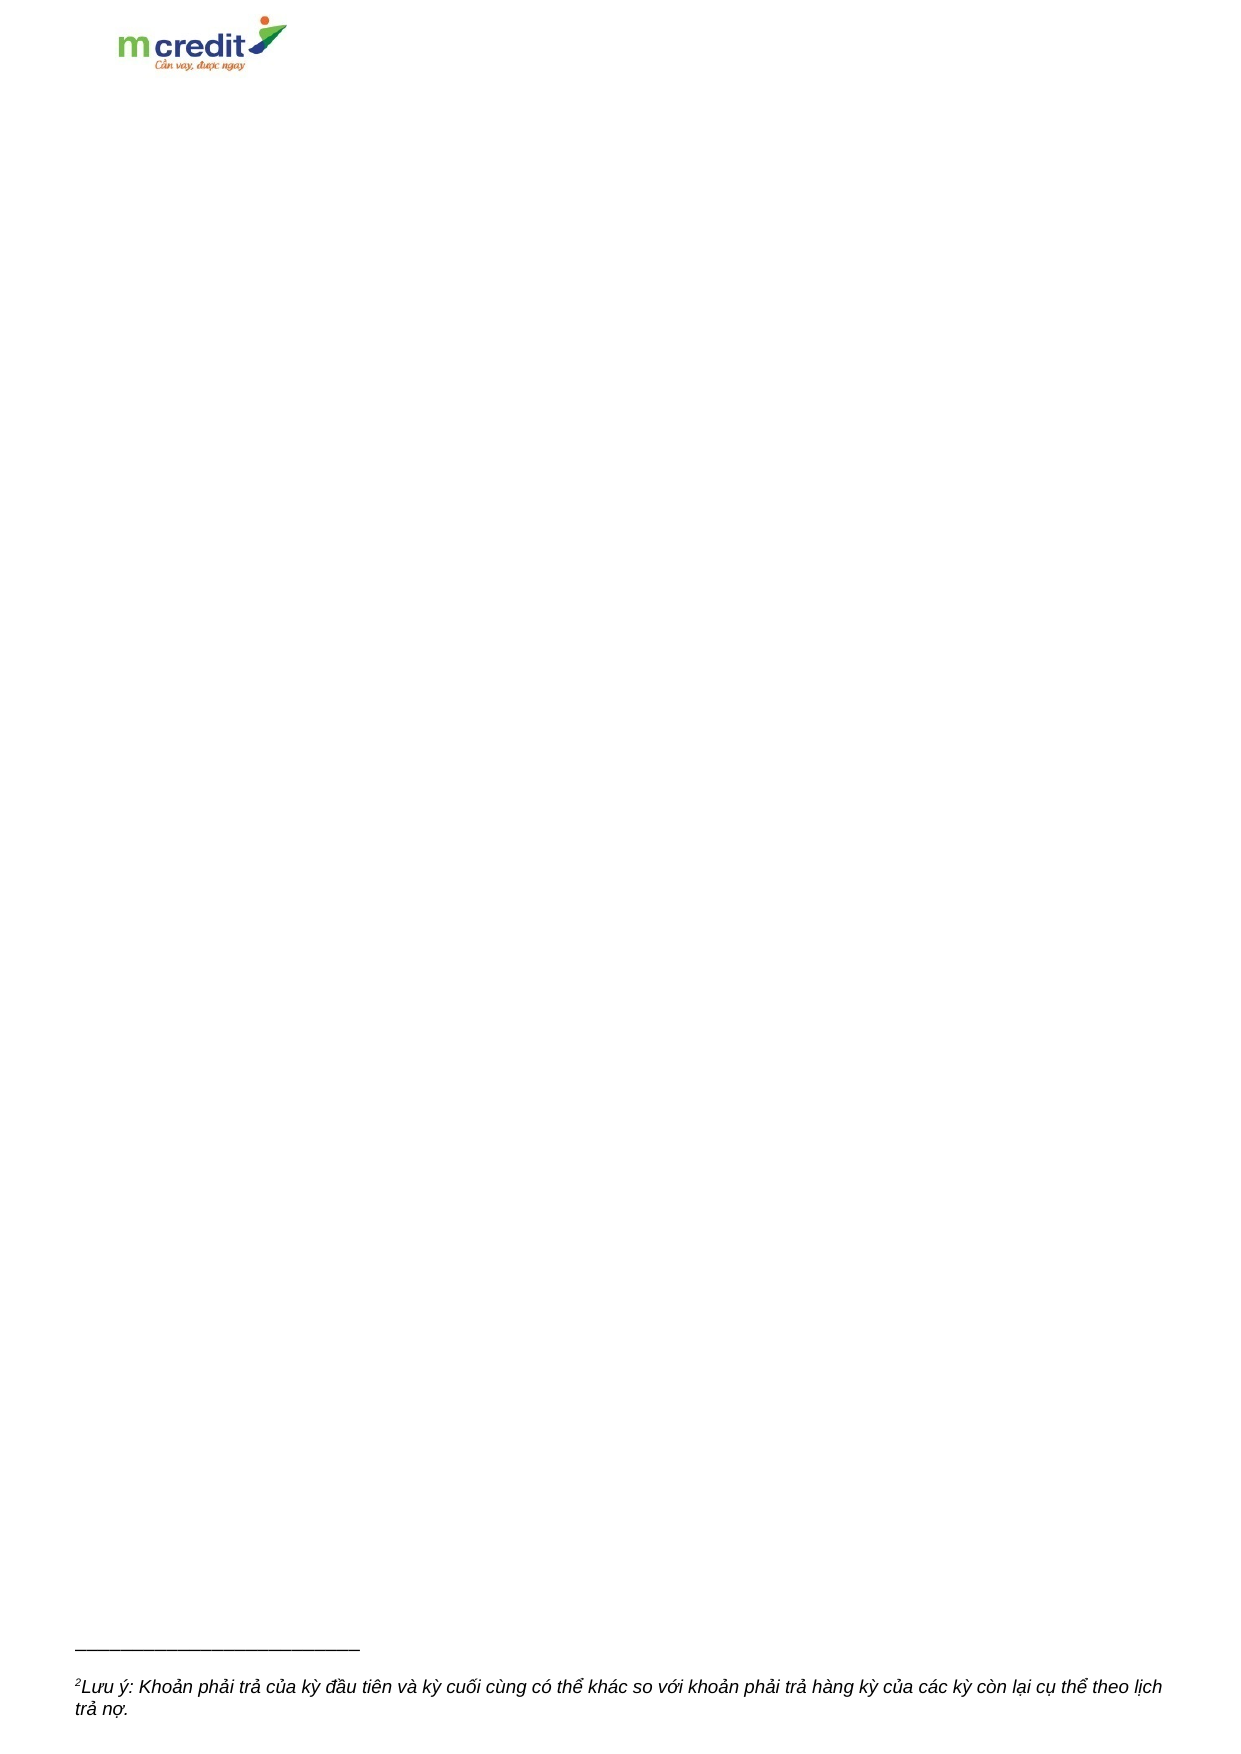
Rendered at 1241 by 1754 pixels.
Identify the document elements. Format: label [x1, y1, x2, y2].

picture [75, 1, 330, 89]
